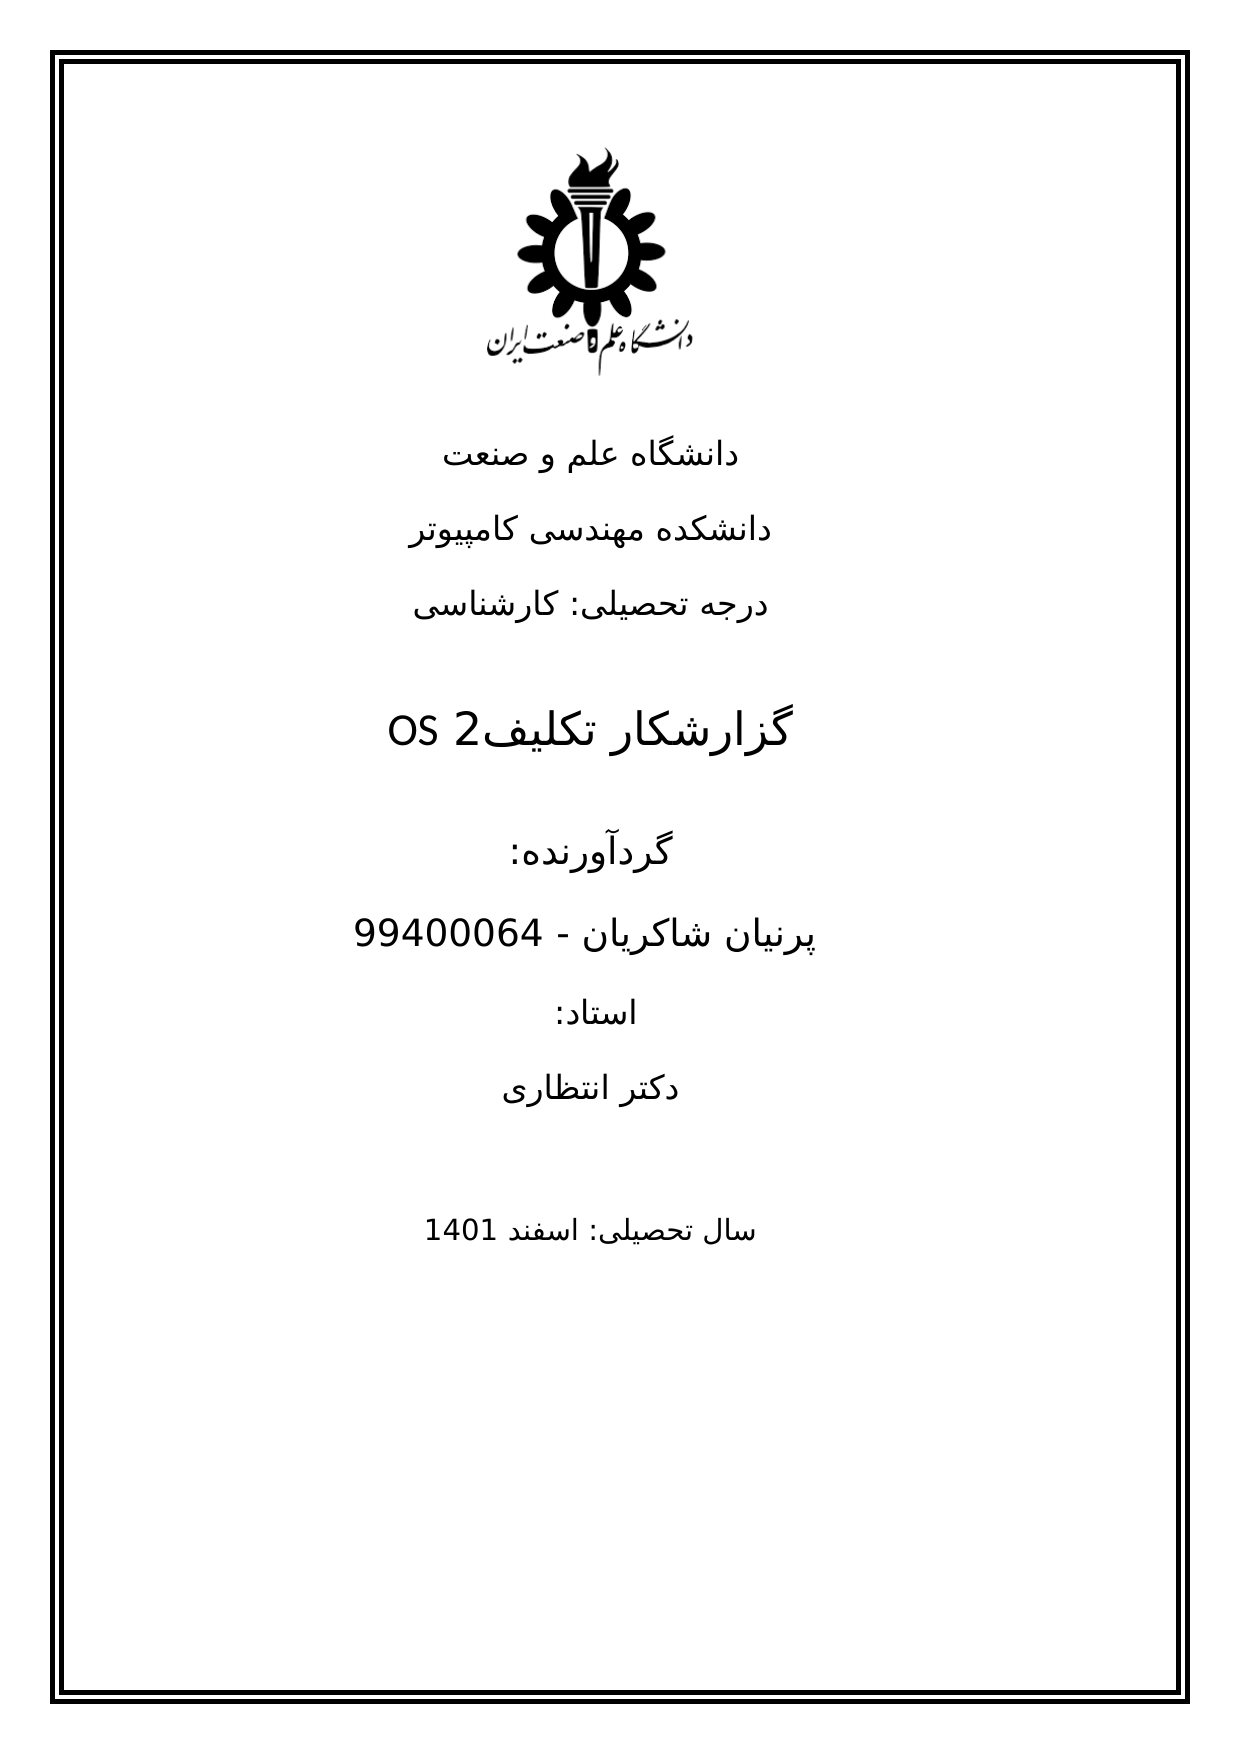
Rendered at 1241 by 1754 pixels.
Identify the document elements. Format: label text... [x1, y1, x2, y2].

text دکتر انتظاری [148, 1068, 1033, 1107]
text دانشگاه علم و صنعت [148, 426, 1033, 476]
picture [477, 147, 703, 376]
text دانشکده مهندسی کامپیوتر [148, 501, 1033, 551]
text گردآورنده: [148, 829, 1033, 873]
text استاد: [148, 993, 1033, 1032]
text پرنیان شاکریان - 99400064 [148, 911, 1033, 955]
text سال تحصیلی: اسفند 1401 [148, 1213, 1033, 1247]
text درجه تحصیلی: کارشناسی [148, 576, 1033, 626]
text گزارشکار تکلیف2 OS [148, 701, 1033, 757]
